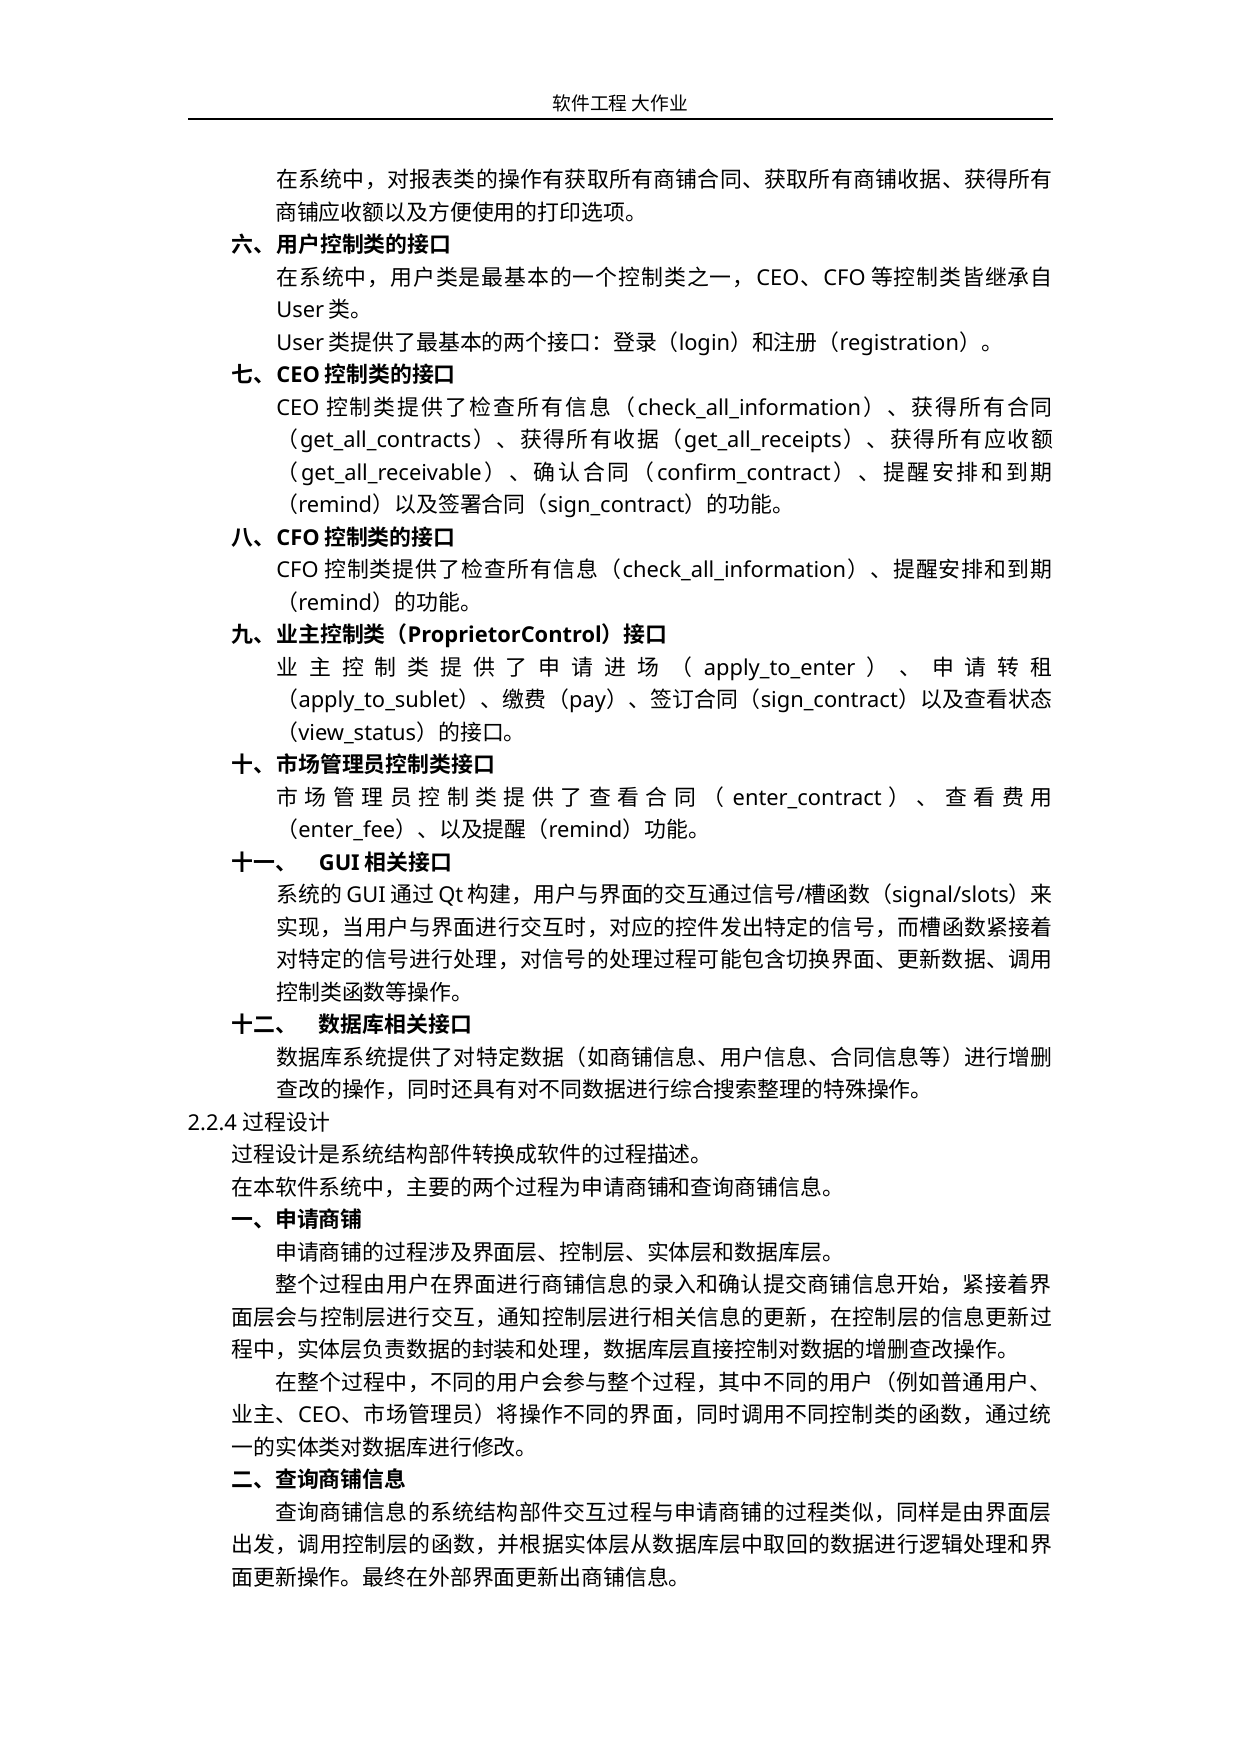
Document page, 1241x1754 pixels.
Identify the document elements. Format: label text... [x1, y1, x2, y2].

list GUI相关接口 系统的GUI通过Qt构建，用户与界面的交互通过信号/槽函数（signal/slots）来实现，当用户与界面进行交互时，对应的控件发出特定的信号，而槽函数紧接着对特定的信号进行处理，对信号的处理过程可能包含切换界面、更新数据、调用控制类函数等操作。 [231, 844, 1053, 1007]
text 在系统中，对报表类的操作有获取所有商铺合同、获取所有商铺收据、获得所有商铺应收额以及方便使用的打印选项。 [275, 162, 1053, 227]
list 业主控制类（ProprietorControl）接口 业主控制类提供了申请进场（apply_to_enter）、申请转租（apply_to_sublet）、缴费（pay）、签订合同（sign_contract）以及查看状态（view_status）的接口。 [231, 617, 1053, 747]
text 整个过程由用户在界面进行商铺信息的录入和确认提交商铺信息开始，紧接着界面层会与控制层进行交互，通知控制层进行相关信息的更新，在控制层的信息更新过程中，实体层负责数据的封装和处理，数据库层直接控制对数据的增删查改操作。 [231, 1267, 1053, 1364]
text 二、查询商铺信息 查询商铺信息的系统结构部件交互过程与申请商铺的过程类似，同样是由界面层出发，调用控制层的函数，并根据实体层从数据库层中取回的数据进行逻辑处理和界面更新操作。最终在外部界面更新出商铺信息。 [231, 1462, 1053, 1592]
text 过程设计是系统结构部件转换成软件的过程描述。 [187, 1137, 1053, 1169]
text 一、申请商铺 申请商铺的过程涉及界面层、控制层、实体层和数据库层。 [187, 1202, 1053, 1267]
list 用户控制类的接口 在系统中，用户类是最基本的一个控制类之一，CEO、CFO等控制类皆继承自User类。 User类提供了最基本的两个接口：登录（login）和注册（registration）。 [231, 227, 1053, 357]
text 在整个过程中，不同的用户会参与整个过程，其中不同的用户（例如普通用户、业主、CEO、市场管理员）将操作不同的界面，同时调用不同控制类的函数，通过统一的实体类对数据库进行修改。 [231, 1364, 1053, 1462]
list CEO控制类的接口 CEO控制类提供了检查所有信息（check_all_information）、获得所有合同（get_all_contracts）、获得所有收据（get_all_receipts）、获得所有应收额（get_all_receivable）、确认合同（confirm_contract）、提醒安排和到期（remind）以及签署合同（sign_contract）的功能。 [231, 357, 1053, 519]
list 数据库相关接口 数据库系统提供了对特定数据（如商铺信息、用户信息、合同信息等）进行增删查改的操作，同时还具有对不同数据进行综合搜索整理的特殊操作。 [231, 1007, 1053, 1104]
list CFO控制类的接口 CFO控制类提供了检查所有信息（check_all_information）、提醒安排和到期（remind）的功能。 [231, 519, 1053, 617]
text 在本软件系统中，主要的两个过程为申请商铺和查询商铺信息。 [187, 1169, 1053, 1202]
text 2.2.4 过程设计 [187, 1104, 1053, 1137]
list 市场管理员控制类接口 市场管理员控制类提供了查看合同（enter_contract）、查看费用（enter_fee）、以及提醒（remind）功能。 [231, 747, 1053, 844]
